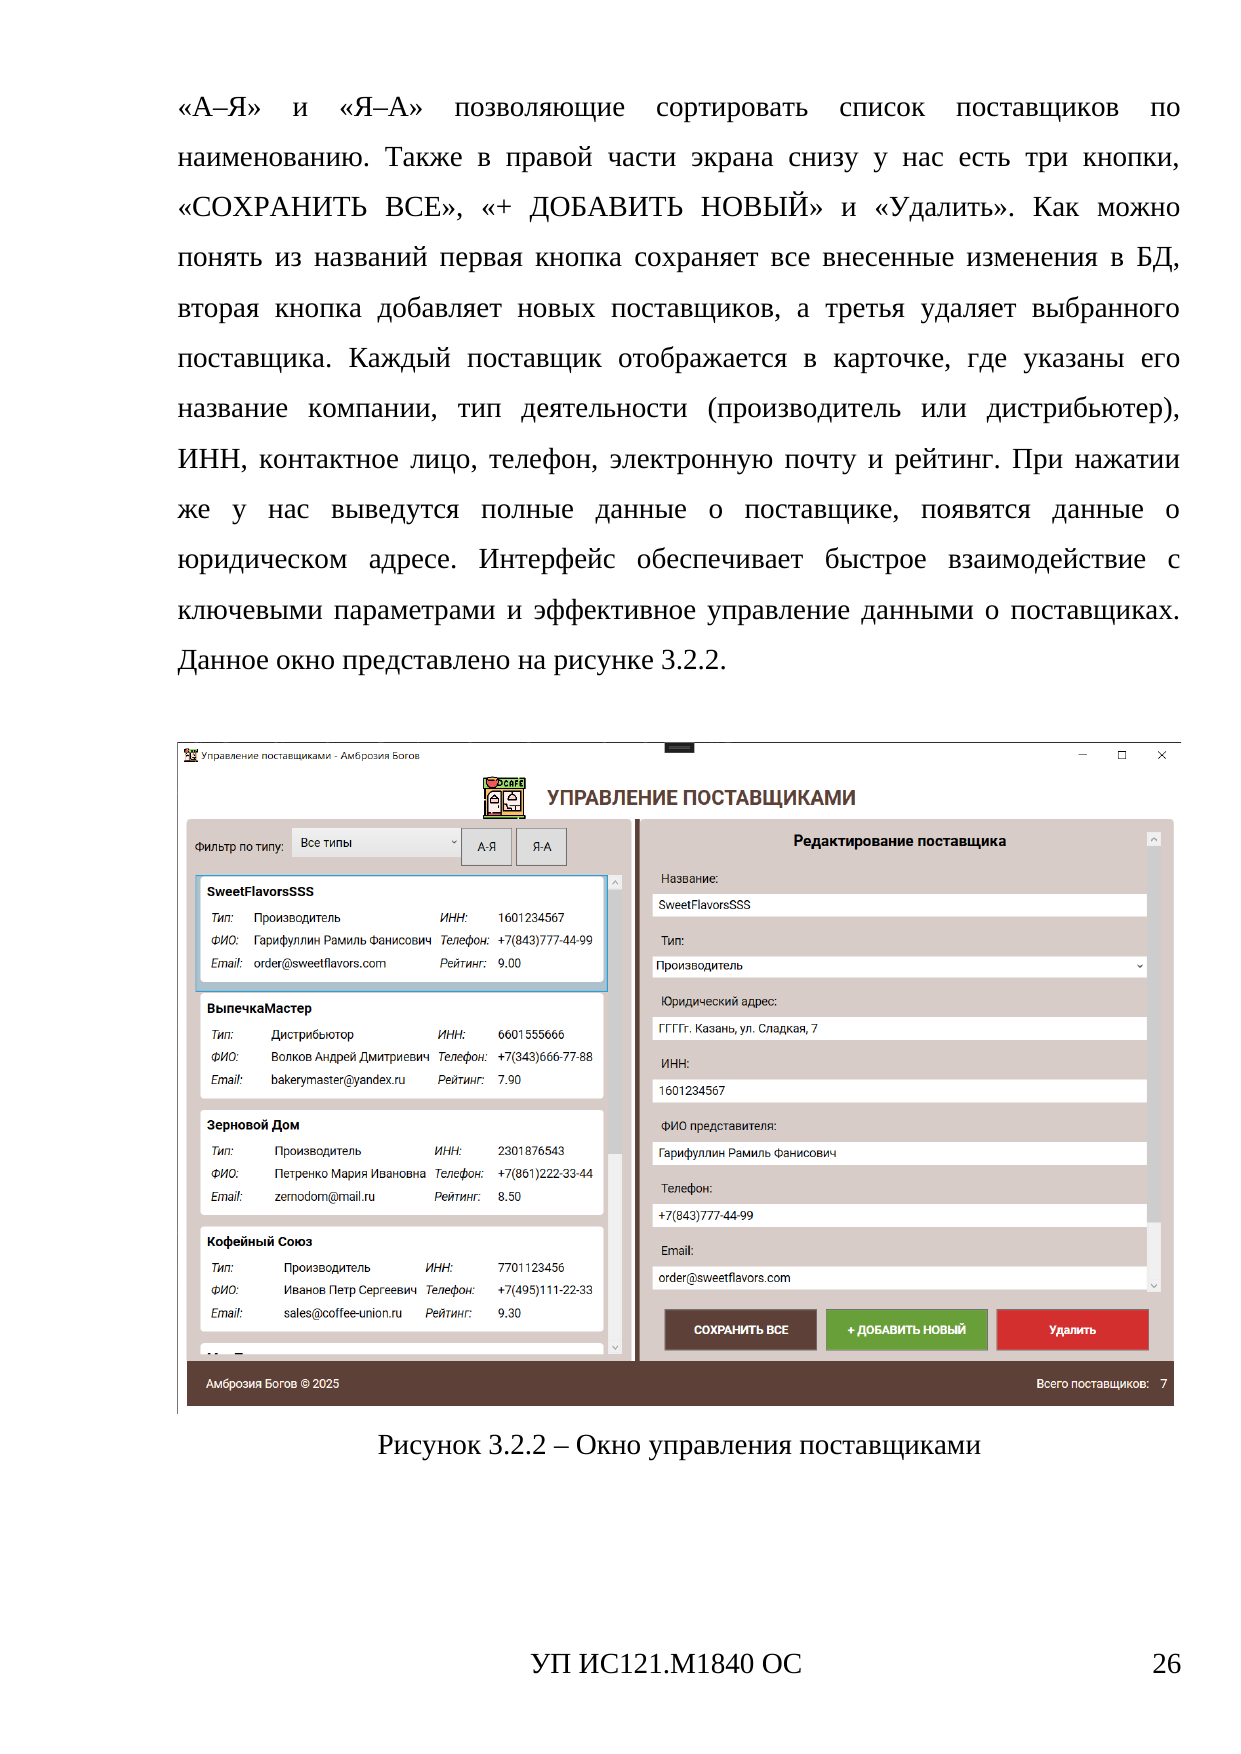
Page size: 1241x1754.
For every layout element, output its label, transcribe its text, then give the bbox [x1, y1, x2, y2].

text Рисунок 3.2.2 – Окно управления поставщиками [177, 1427, 1181, 1461]
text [177, 89, 1181, 676]
picture [177, 742, 1182, 1414]
